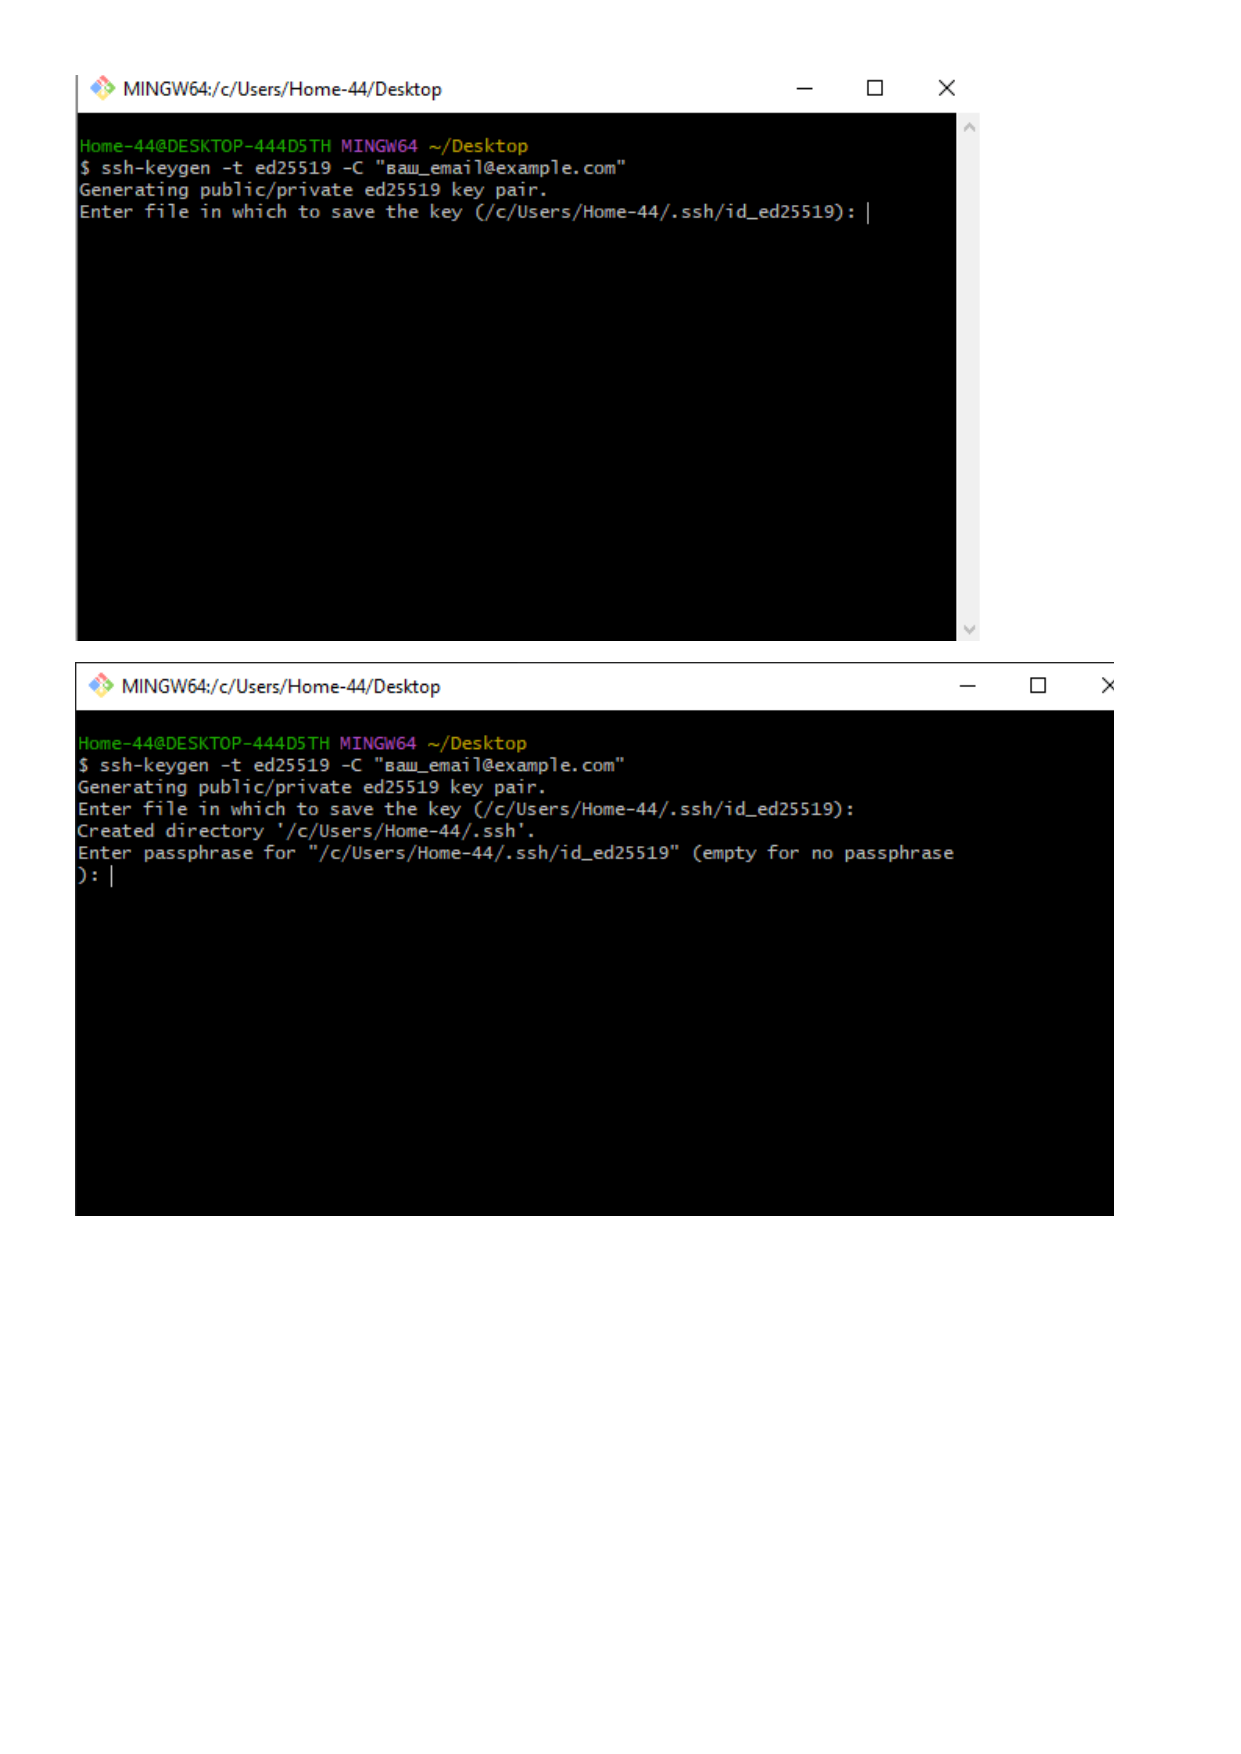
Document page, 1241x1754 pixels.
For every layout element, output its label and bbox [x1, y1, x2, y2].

picture [75, 75, 980, 641]
picture [75, 662, 1114, 1216]
